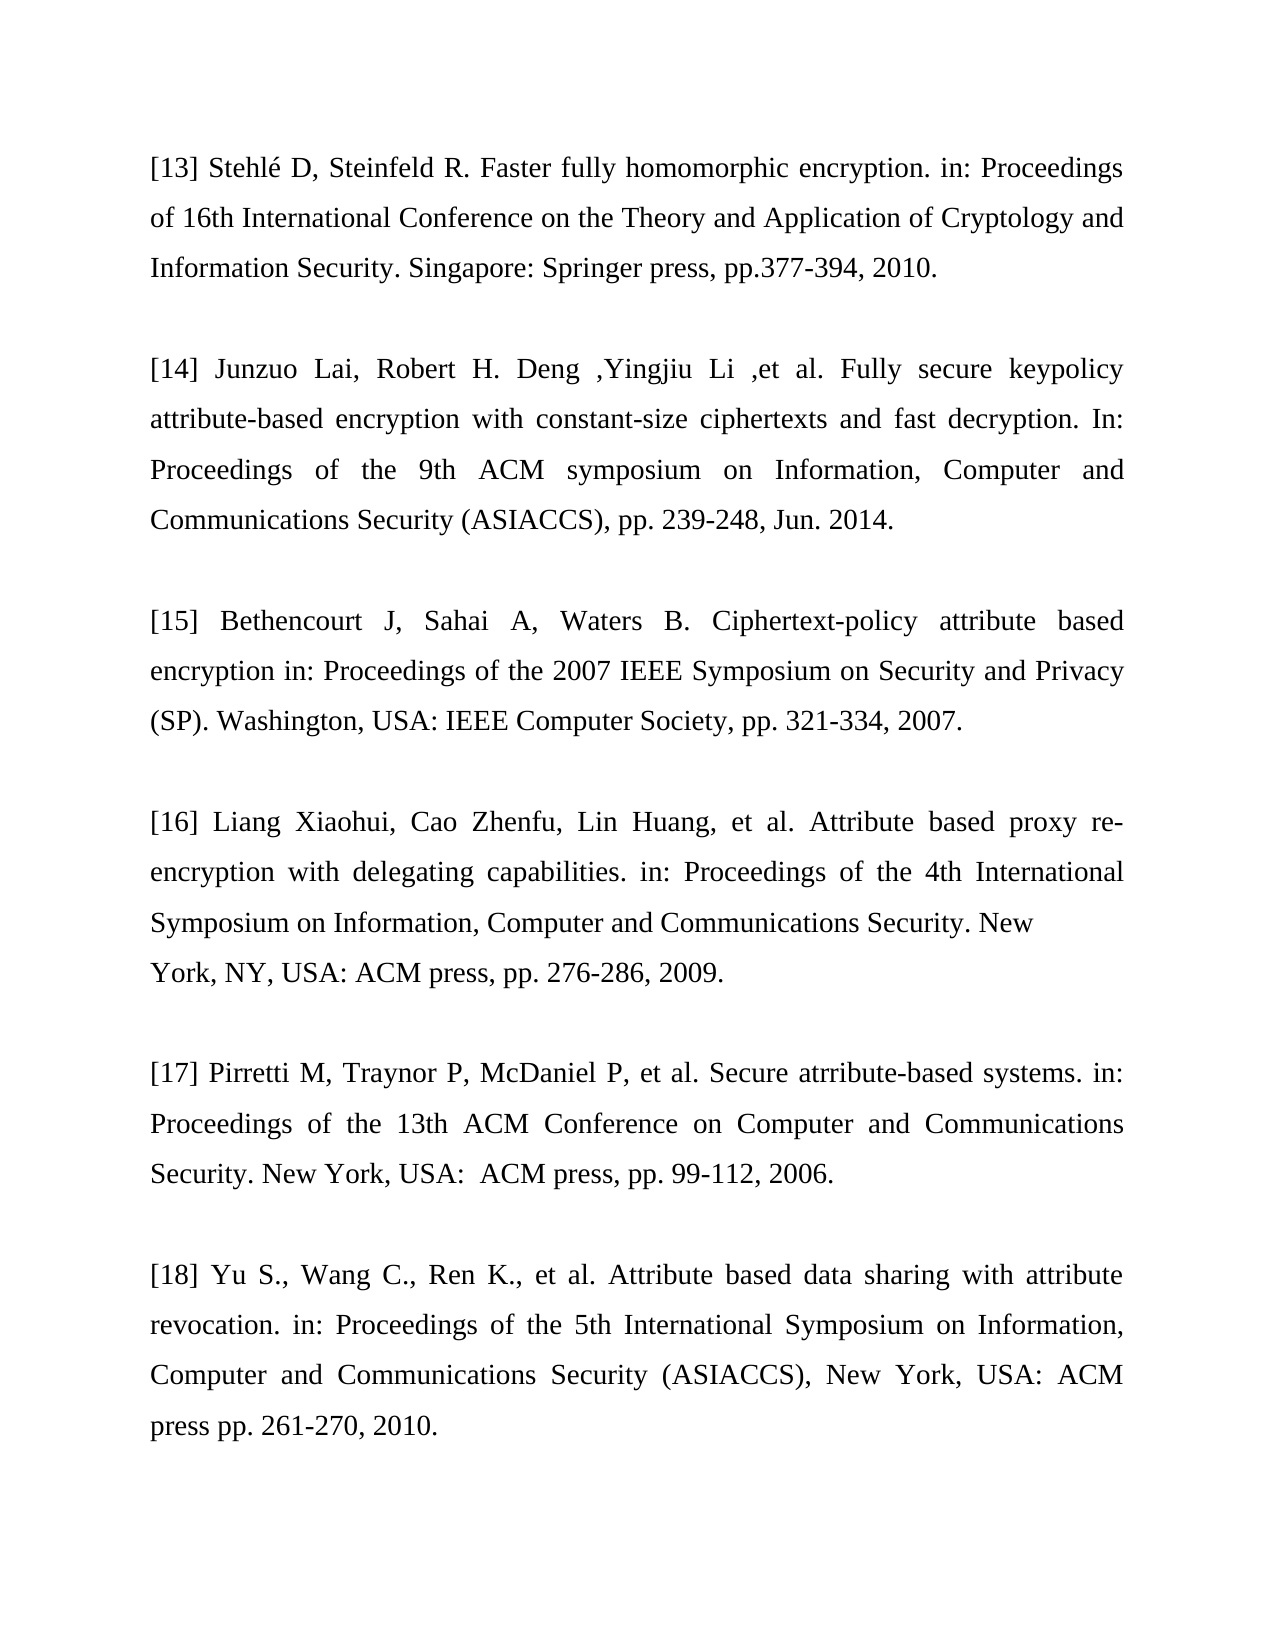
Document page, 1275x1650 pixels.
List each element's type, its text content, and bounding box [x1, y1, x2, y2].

text York, NY, USA: ACM press, pp. 276-286, 2009. [150, 955, 1125, 988]
text [15] Bethencourt J, Sahai A, Waters B. Ciphertext-policy attribute based encryption in: Proceedings of the 2007 IEEE Symposium on Security and Privacy (SP). Washington, USA: IEEE Computer Society, pp. 321-334, 2007. [150, 603, 1125, 737]
text [13] Stehlé D, Steinfeld R. Faster fully homomorphic encryption. in: Proceedings of 16th International Conference on the Theory and Application of Cryptology and Information Security. Singapore: Springer press, pp.377-394, 2010. [150, 150, 1125, 284]
text [17] Pirretti M, Traynor P, McDaniel P, et al. Secure atrribute-based systems. in: Proceedings of the 13th ACM Conference on Computer and Communications Security. New York, USA: ACM press, pp. 99-112, 2006. [150, 1056, 1125, 1190]
text [14] Junzuo Lai, Robert H. Deng ,Yingjiu Li ,et al. Fully secure keypolicy attribute-based encryption with constant-size ciphertexts and fast decryption. In: Proceedings of the 9th ACM symposium on Information, Computer and Communications Security (ASIACCS), pp. 239-248, Jun. 2014. [150, 351, 1125, 536]
text [16] Liang Xiaohui, Cao Zhenfu, Lin Huang, et al. Attribute based proxy re-encryption with delegating capabilities. in: Proceedings of the 4th International Symposium on Information, Computer and Communications Security. New [150, 804, 1125, 938]
text [18] Yu S., Wang C., Ren K., et al. Attribute based data sharing with attribute revocation. in: Proceedings of the 5th International Symposium on Information, Computer and Communications Security (ASIACCS), New York, USA: ACM press pp. 261-270, 2010. [150, 1257, 1125, 1441]
